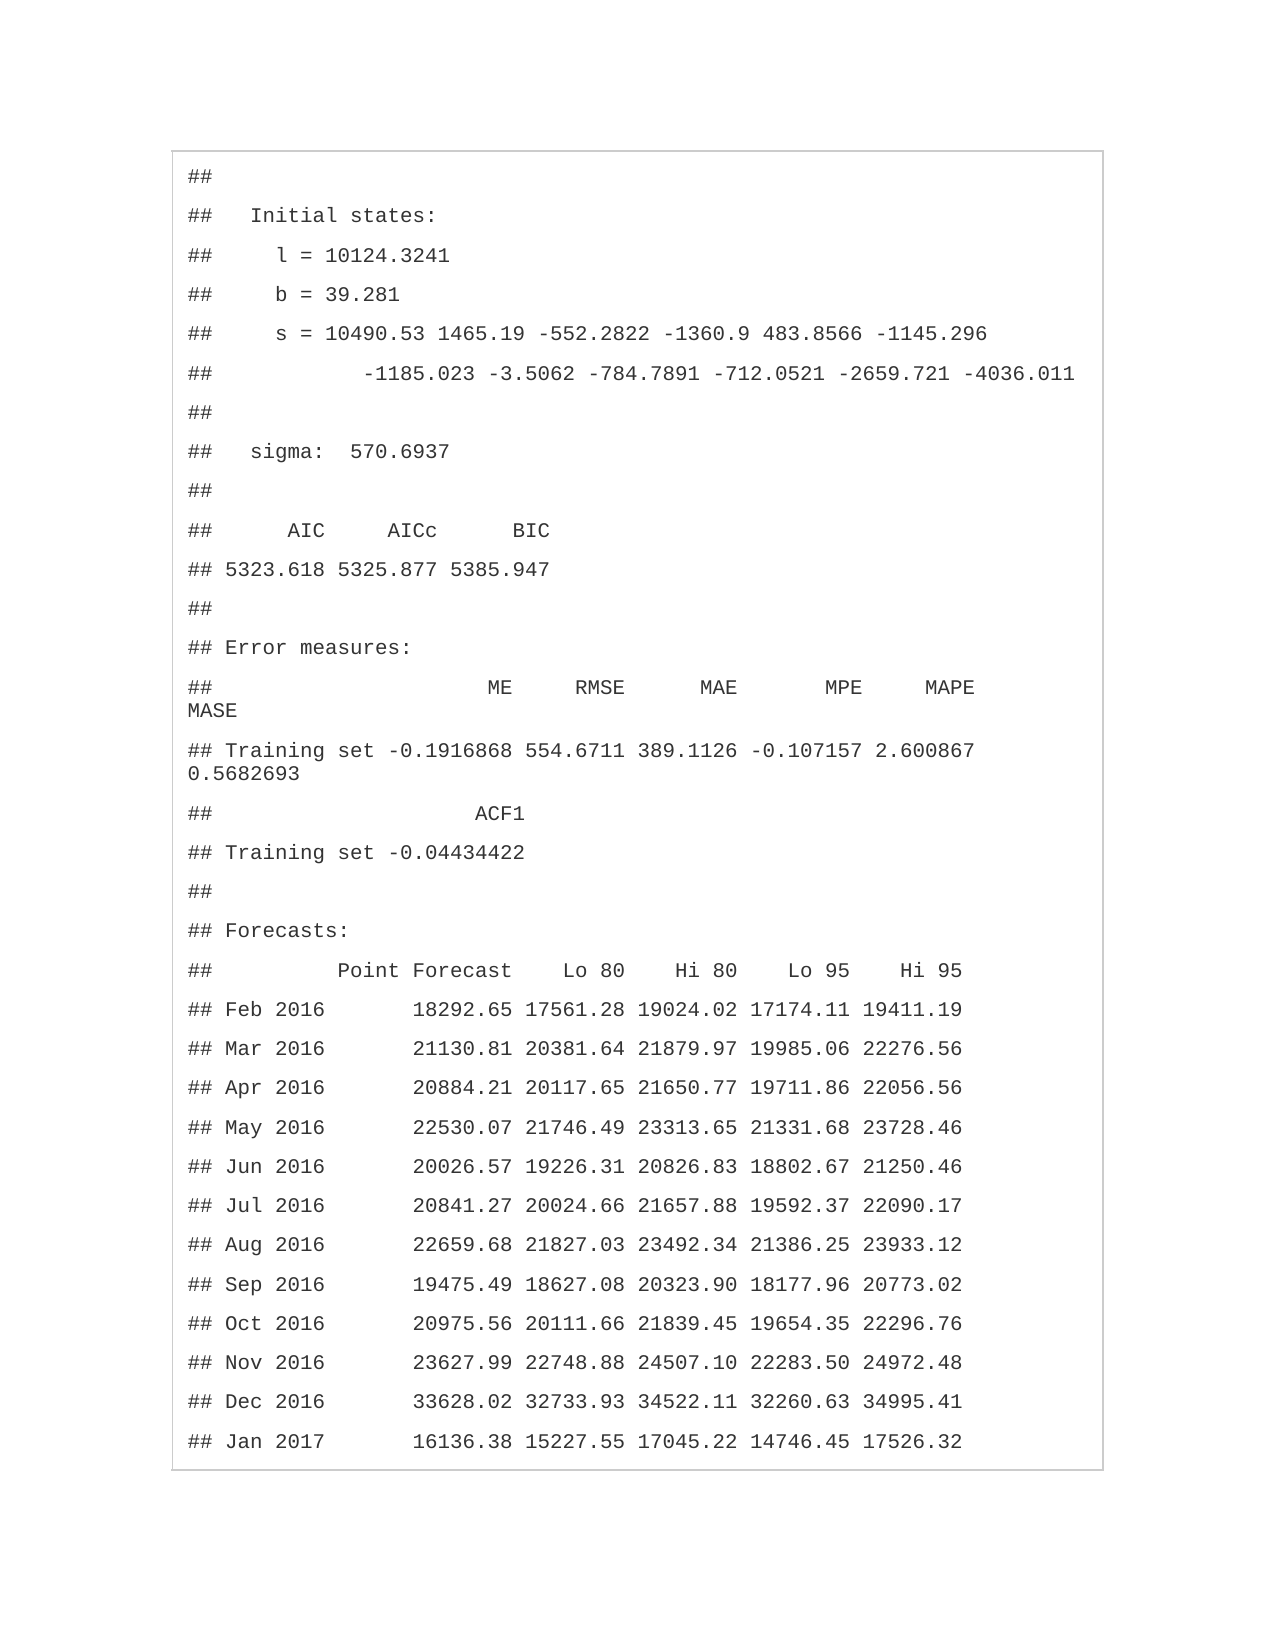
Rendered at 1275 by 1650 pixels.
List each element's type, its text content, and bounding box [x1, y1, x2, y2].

text ## Feb 2016 18292.65 17561.28 19024.02 17174.11 19411.19 [173, 983, 1102, 1022]
text ## Aug 2016 22659.68 21827.03 23492.34 21386.25 23933.12 [173, 1218, 1102, 1258]
text ## Jul 2016 20841.27 20024.66 21657.88 19592.37 22090.17 [173, 1179, 1102, 1218]
text ## 5323.618 5325.877 5385.947 [173, 543, 1102, 582]
text ## s = 10490.53 1465.19 -552.2822 -1360.9 483.8566 -1145.296 [173, 307, 1102, 346]
text ## [173, 582, 1102, 621]
text ## May 2016 22530.07 21746.49 23313.65 21331.68 23728.46 [173, 1101, 1102, 1140]
text ## [173, 865, 1102, 904]
text ## sigma: 570.6937 [173, 425, 1102, 464]
text ## [173, 464, 1102, 503]
text ## l = 10124.3241 [173, 228, 1102, 268]
text ## Training set -0.1916868 554.6711 389.1126 -0.107157 2.600867 0.5682693 [173, 723, 1102, 786]
text ## Apr 2016 20884.21 20117.65 21650.77 19711.86 22056.56 [173, 1061, 1102, 1101]
text ## AIC AICc BIC [173, 503, 1102, 543]
text ## b = 39.281 [173, 268, 1102, 307]
text ## Mar 2016 21130.81 20381.64 21879.97 19985.06 22276.56 [173, 1022, 1102, 1061]
text ## Training set -0.04434422 [173, 826, 1102, 865]
text ## Initial states: [173, 189, 1102, 228]
text ## Jan 2017 16136.38 15227.55 17045.22 14746.45 17526.32 [173, 1415, 1102, 1469]
text ## [173, 386, 1102, 425]
text ## Sep 2016 19475.49 18627.08 20323.90 18177.96 20773.02 [173, 1258, 1102, 1297]
text ## ME RMSE MAE MPE MAPE MASE [173, 661, 1102, 723]
text ## Nov 2016 23627.99 22748.88 24507.10 22283.50 24972.48 [173, 1336, 1102, 1375]
text ## Error measures: [173, 621, 1102, 661]
text ## Jun 2016 20026.57 19226.31 20826.83 18802.67 21250.46 [173, 1140, 1102, 1179]
text ## ACF1 [173, 786, 1102, 826]
text ## Forecasts: [173, 904, 1102, 943]
text ## Dec 2016 33628.02 32733.93 34522.11 32260.63 34995.41 [173, 1375, 1102, 1415]
text ## -1185.023 -3.5062 -784.7891 -712.0521 -2659.721 -4036.011 [173, 346, 1102, 386]
text ## Point Forecast Lo 80 Hi 80 Lo 95 Hi 95 [173, 943, 1102, 983]
text ## Oct 2016 20975.56 20111.66 21839.45 19654.35 22296.76 [173, 1297, 1102, 1336]
text ## [173, 152, 1102, 189]
